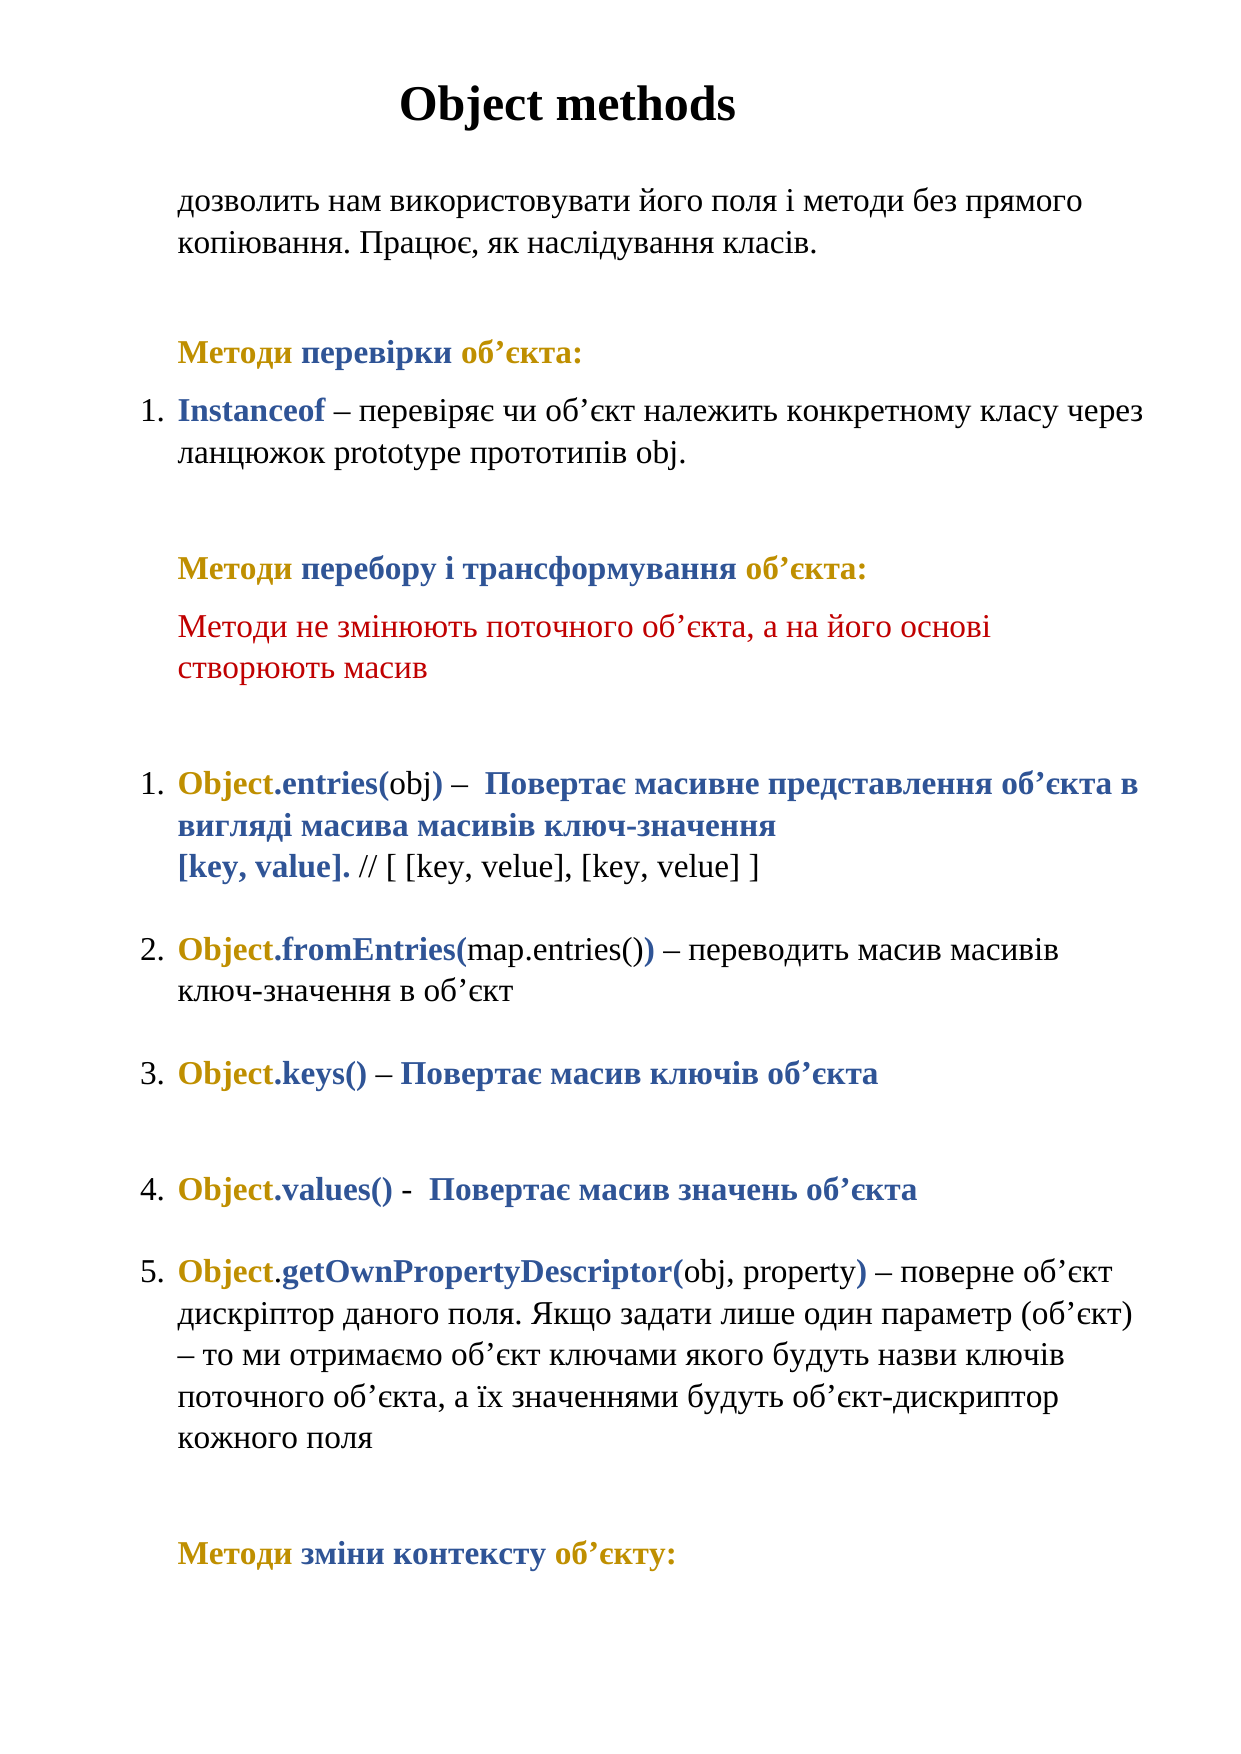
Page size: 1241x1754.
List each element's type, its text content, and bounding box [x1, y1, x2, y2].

list Object.entries(obj) – Повертає масивне представлення об’єкта в вигляді масива масивів ключ-значення [140, 763, 1152, 843]
text Методи перевірки об’єкта: [177, 333, 1152, 371]
list Object.keys() – Повертає масив ключів об’єкта [140, 1053, 1152, 1091]
text Методи зміни контексту об’єкту: [177, 1533, 1152, 1572]
list Object.getOwnPropertyDescriptor(obj, property) – поверне об’єкт дискріптор даного поля. Якщо задати лише один параметр (об’єкт) – то ми отримаємо об’єкт ключами якого будуть назви ключів поточного об’єкта, а їх значеннями будуть об’єкт-дискриптор кожного поля [140, 1252, 1152, 1456]
list Object.values() - Повертає масив значень об’єкта [140, 1169, 1152, 1207]
text Методи не змінюють поточного об’єкта, а на його основі створюють масив [177, 606, 1152, 686]
text Методи перебору і трансформування об’єкта: [177, 548, 1152, 586]
list Object.fromEntries(map.entries()) – переводить масив масивів ключ-значення в об’єкт [140, 929, 1152, 1009]
list Instanceof – перевіряє чи об’єкт належить конкретному класу через ланцюжок prototype прототипів obj. [140, 391, 1152, 470]
list [key, value]. // [ [key, velue], [key, velue] ] [177, 846, 1152, 884]
